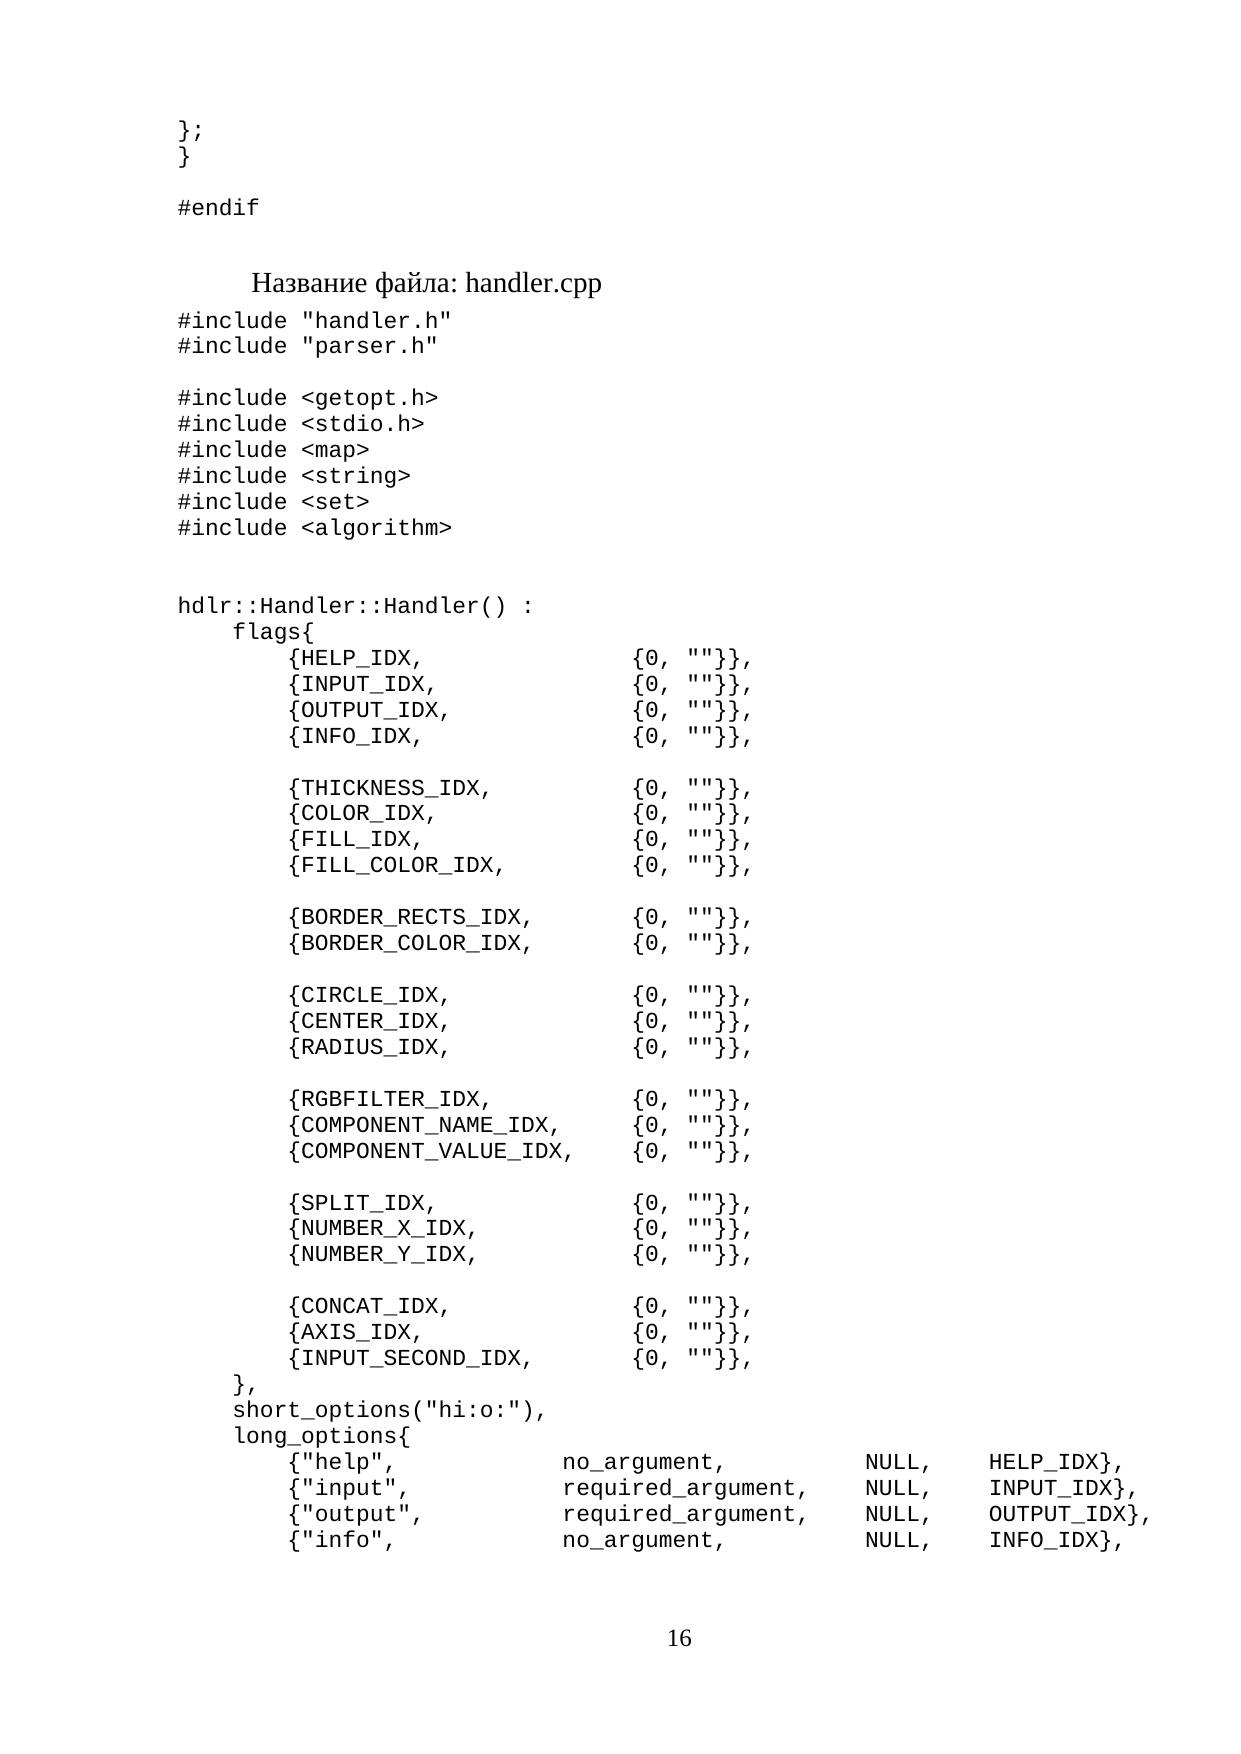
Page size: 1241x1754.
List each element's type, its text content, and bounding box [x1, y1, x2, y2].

text {FILL_IDX, {0, ""}}, [177, 828, 1181, 854]
text {BORDER_COLOR_IDX, {0, ""}}, [177, 931, 1181, 957]
text {NUMBER_Y_IDX, {0, ""}}, [177, 1243, 1181, 1269]
text {AXIS_IDX, {0, ""}}, [177, 1321, 1181, 1346]
text {"input", required_argument, NULL, INPUT_IDX}, [177, 1476, 1181, 1502]
text {BORDER_RECTS_IDX, {0, ""}}, [177, 906, 1181, 931]
text #include <getopt.h> [177, 387, 1181, 413]
text {THICKNESS_IDX, {0, ""}}, [177, 776, 1181, 802]
text Название файла: handler.cpp [177, 265, 1181, 299]
text #include <algorithm> [177, 516, 1181, 542]
text {CONCAT_IDX, {0, ""}}, [177, 1294, 1181, 1321]
text #endif [177, 196, 1181, 222]
text {INPUT_SECOND_IDX, {0, ""}}, [177, 1346, 1181, 1372]
text {COMPONENT_NAME_IDX, {0, ""}}, [177, 1113, 1181, 1139]
text {COLOR_IDX, {0, ""}}, [177, 802, 1181, 828]
text {CENTER_IDX, {0, ""}}, [177, 1009, 1181, 1035]
text {"help", no_argument, NULL, HELP_IDX}, [177, 1450, 1181, 1476]
text {INFO_IDX, {0, ""}}, [177, 724, 1181, 750]
text {RADIUS_IDX, {0, ""}}, [177, 1035, 1181, 1061]
text {FILL_COLOR_IDX, {0, ""}}, [177, 854, 1181, 879]
text #include <set> [177, 491, 1181, 516]
text flags{ [177, 620, 1181, 646]
text short_options("hi:o:"), [177, 1398, 1181, 1424]
text {INPUT_IDX, {0, ""}}, [177, 672, 1181, 698]
text {OUTPUT_IDX, {0, ""}}, [177, 698, 1181, 724]
text {HELP_IDX, {0, ""}}, [177, 646, 1181, 672]
text #include <map> [177, 439, 1181, 464]
text }, [177, 1372, 1181, 1398]
text #include <stdio.h> [177, 413, 1181, 439]
text {SPLIT_IDX, {0, ""}}, [177, 1191, 1181, 1217]
text long_options{ [177, 1424, 1181, 1450]
text {"output", required_argument, NULL, OUTPUT_IDX}, [177, 1502, 1181, 1528]
text {RGBFILTER_IDX, {0, ""}}, [177, 1087, 1181, 1113]
text }; [177, 118, 1181, 144]
text {CIRCLE_IDX, {0, ""}}, [177, 983, 1181, 1009]
text {COMPONENT_VALUE_IDX, {0, ""}}, [177, 1139, 1181, 1165]
text } [177, 144, 1181, 170]
text hdlr::Handler::Handler() : [177, 594, 1181, 620]
text #include "parser.h" [177, 335, 1181, 361]
text #include "handler.h" [177, 309, 1181, 335]
text #include <string> [177, 464, 1181, 491]
text {"info", no_argument, NULL, INFO_IDX}, [177, 1528, 1181, 1554]
text {NUMBER_X_IDX, {0, ""}}, [177, 1217, 1181, 1243]
